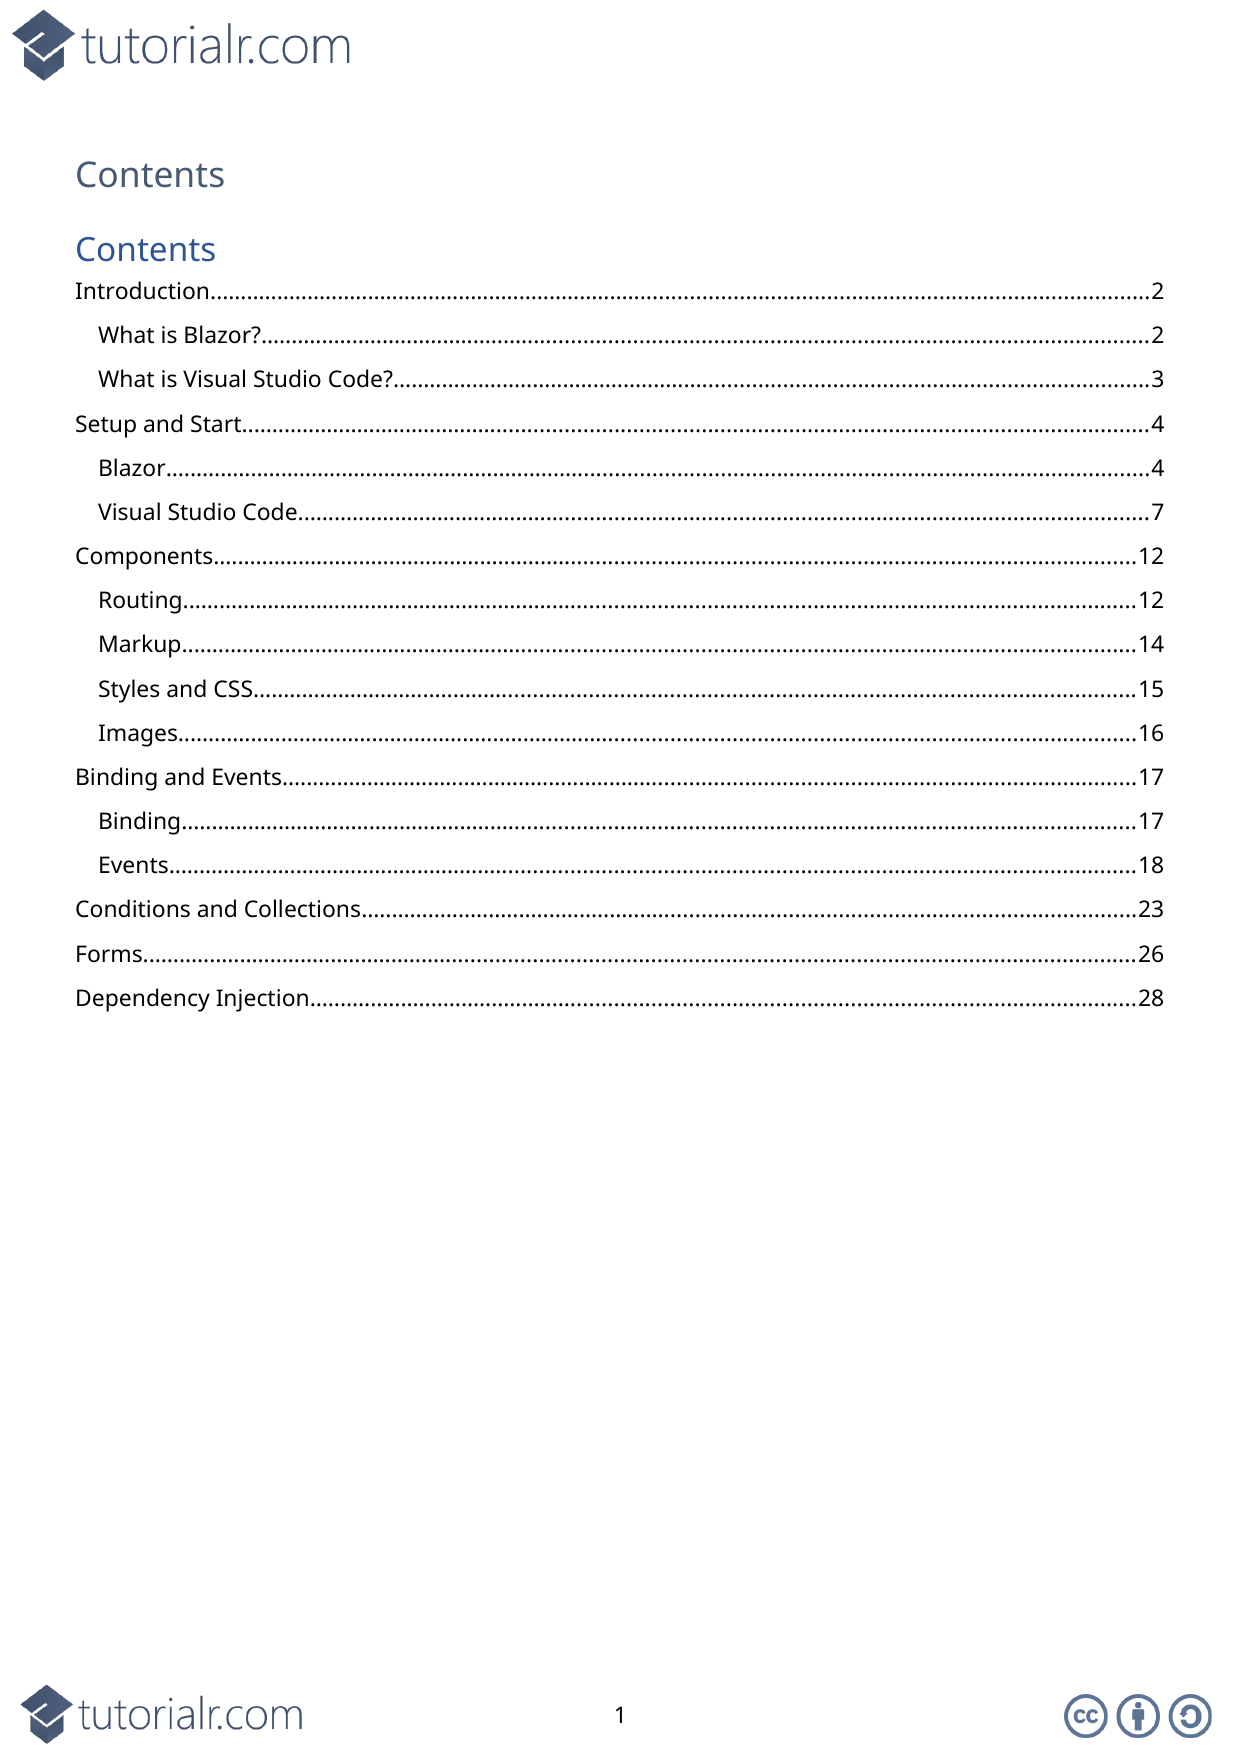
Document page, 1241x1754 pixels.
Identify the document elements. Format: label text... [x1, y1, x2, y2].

picture [17, 1685, 313, 1744]
picture [8, 9, 363, 81]
subtitle Contents [75, 149, 1165, 197]
picture [1064, 1694, 1212, 1738]
